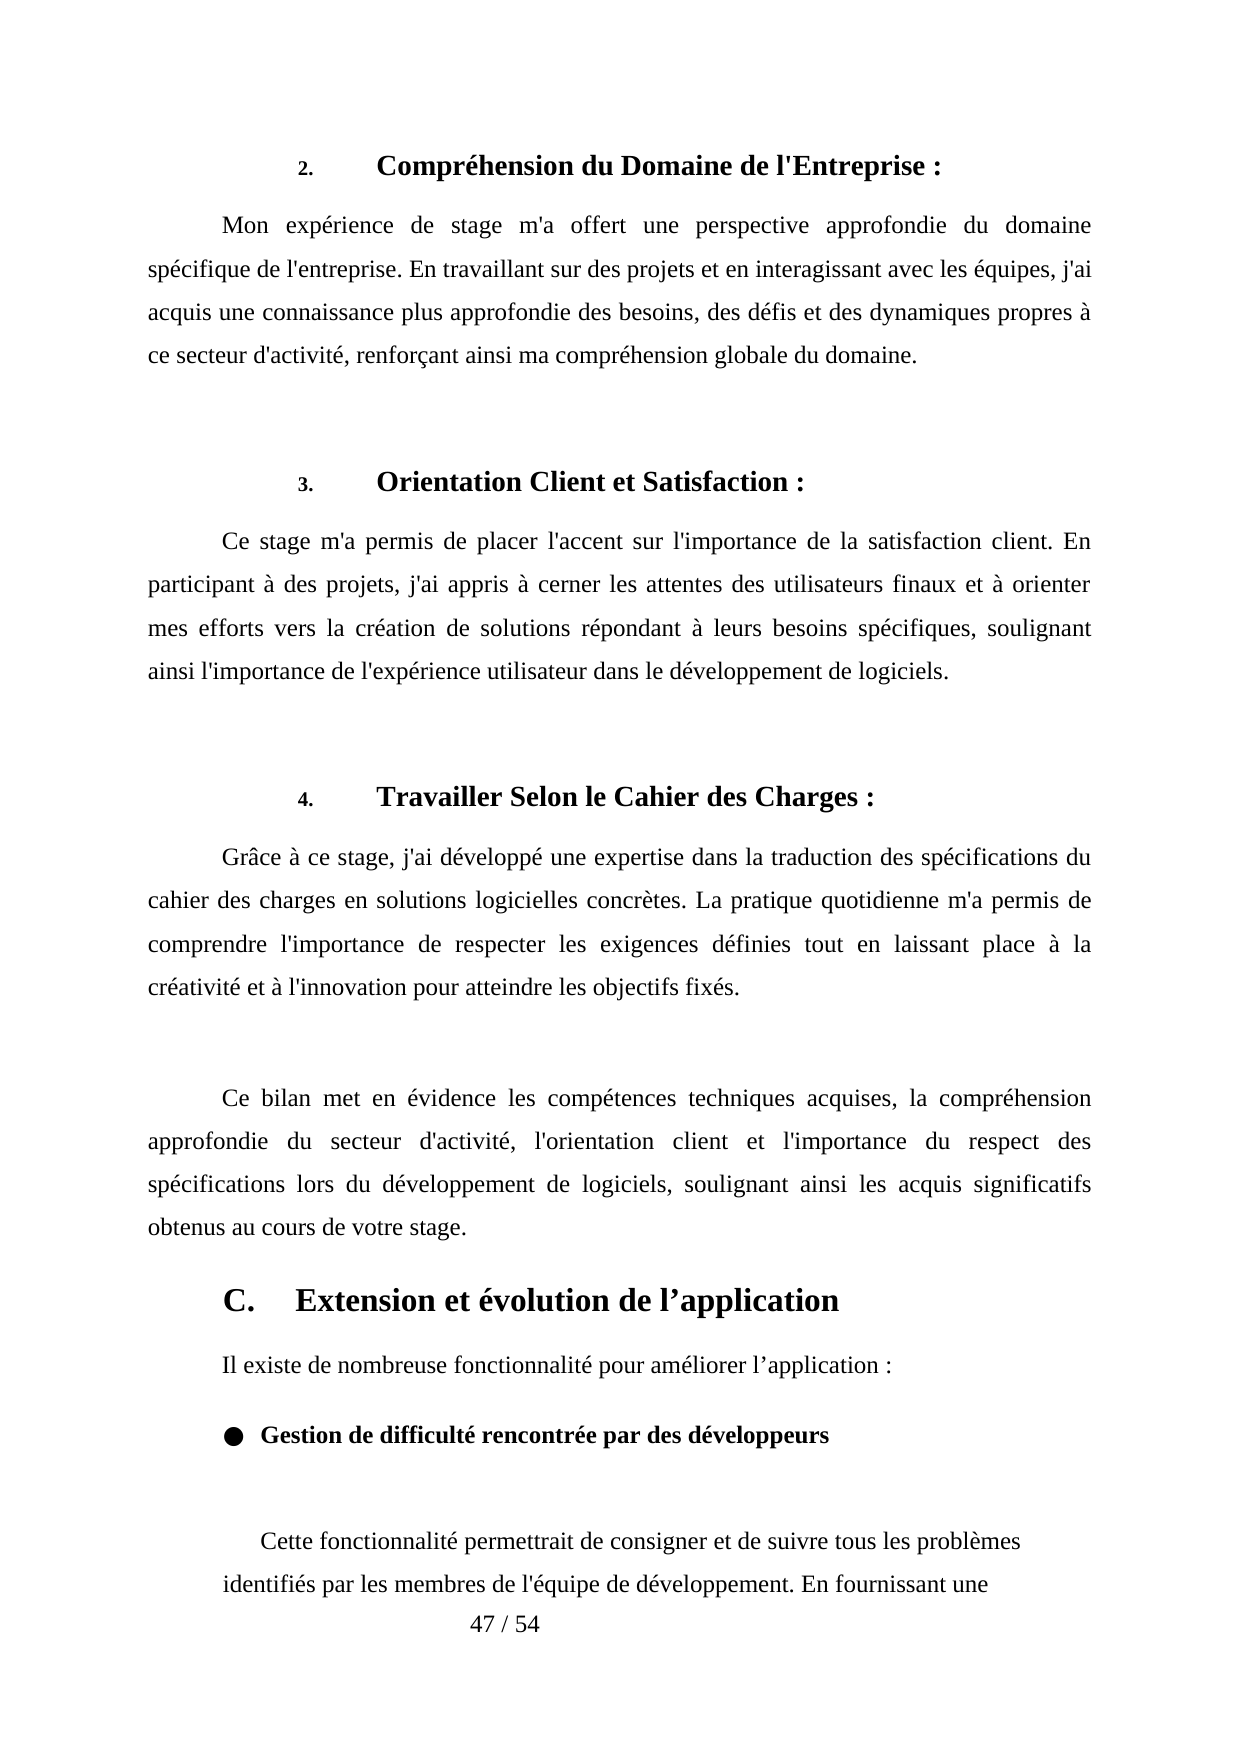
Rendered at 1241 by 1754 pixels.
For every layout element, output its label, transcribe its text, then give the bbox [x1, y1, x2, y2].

text Mon expérience de stage m'a offert une perspective approfondie du domaine spécifique de l'entreprise. En travaillant sur des projets et en interagissant avec les équipes, j'ai acquis une connaissance plus approfondie des besoins, des défis et des dynamiques propres à ce secteur d'activité, renforçant ainsi ma compréhension globale du domaine. [148, 211, 1092, 369]
text Ce stage m'a permis de placer l'accent sur l'importance de la satisfaction client. En participant à des projets, j'ai appris à cerner les attentes des utilisateurs finaux et à orienter mes efforts vers la création de solutions répondant à leurs besoins spécifiques, soulignant ainsi l'importance de l'expérience utilisateur dans le développement de logiciels. [148, 526, 1092, 684]
subtitle Extension et évolution de l’application [223, 1281, 1092, 1319]
list Gestion de difficulté rencontrée par des développeurs [223, 1406, 1092, 1457]
subtitle Compréhension du Domaine de l'Entreprise : [298, 148, 1092, 181]
subtitle Orientation Client et Satisfaction : [298, 464, 1092, 497]
text Grâce à ce stage, j'ai développé une expertise dans la traduction des spécifications du cahier des charges en solutions logicielles concrètes. La pratique quotidienne m'a permis de comprendre l'importance de respecter les exigences définies tout en laissant place à la créativité et à l'innovation pour atteindre les objectifs fixés. [148, 842, 1092, 1001]
text Ce bilan met en évidence les compétences techniques acquises, la compréhension approfondie du secteur d'activité, l'orientation client et l'importance du respect des spécifications lors du développement de logiciels, soulignant ainsi les acquis significatifs obtenus au cours de votre stage. [148, 1083, 1092, 1241]
text Il existe de nombreuse fonctionnalité pour améliorer l’application : [148, 1351, 1092, 1379]
subtitle Travailler Selon le Cahier des Charges : [298, 779, 1092, 813]
